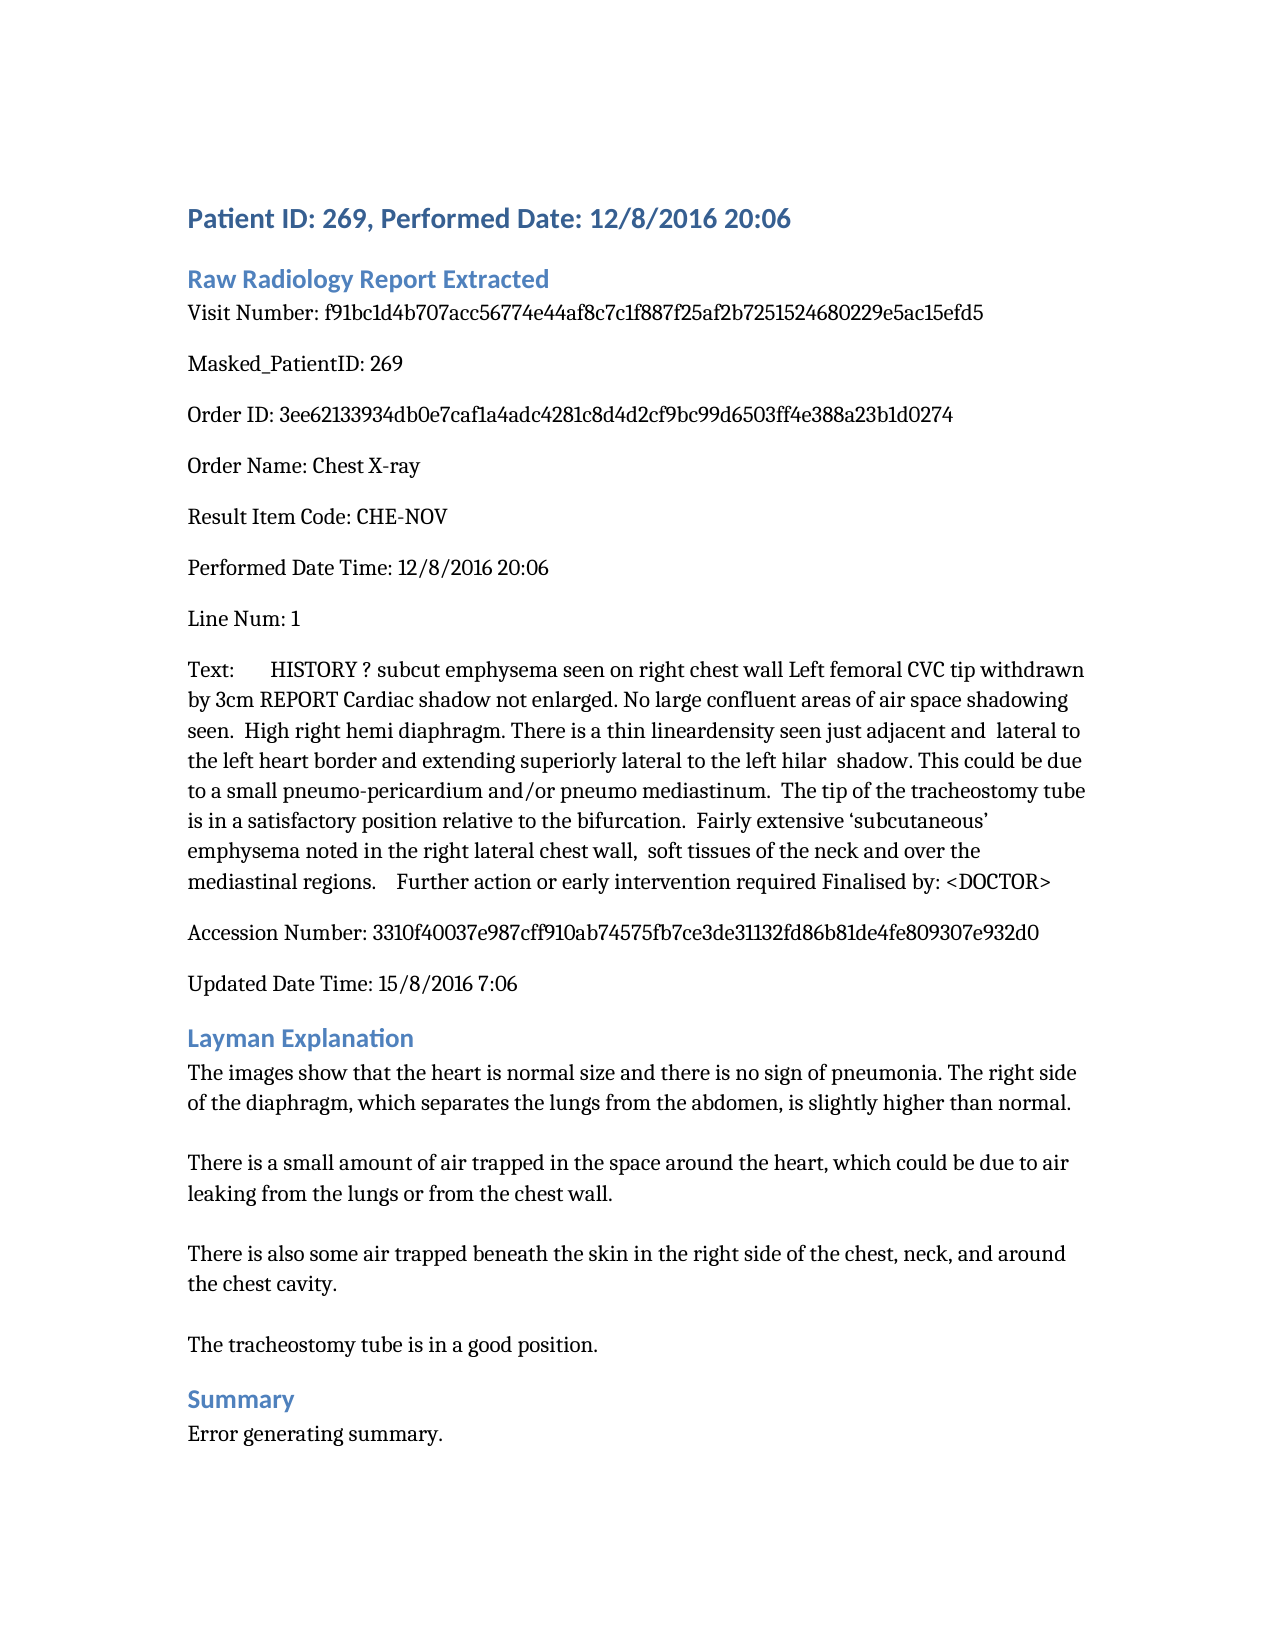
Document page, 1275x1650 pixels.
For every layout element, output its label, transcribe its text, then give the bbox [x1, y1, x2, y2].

text Result Item Code: CHE-NOV [187, 504, 1087, 530]
text Line Num: 1 [187, 606, 1087, 632]
text Order Name: Chest X-ray [187, 453, 1087, 479]
subtitle Layman Explanation [187, 1022, 1087, 1054]
subtitle Raw Radiology Report Extracted [187, 262, 1087, 295]
text Order ID: 3ee62133934db0e7caf1a4adc4281c8d4d2cf9bc99d6503ff4e388a23b1d0274 [187, 402, 1087, 428]
text Masked_PatientID: 269 [187, 351, 1087, 377]
text Visit Number: f91bc1d4b707acc56774e44af8c7c1f887f25af2b7251524680229e5ac15efd5 [187, 300, 1087, 326]
text Text: HISTORY ? subcut emphysema seen on right chest wall Left femoral CVC tip withdrawn by 3cm REPORT Cardiac shadow not enlarged. No large confluent areas of air space shadowing seen. High right hemi diaphragm. There is a thin lineardensity seen just adjacent and lateral to the left heart border and extending superiorly lateral to the left hilar shadow. This could be due to a small pneumo-pericardium and/or pneumo mediastinum. The tip of the tracheostomy tube is in a satisfactory position relative to the bifurcation. Fairly extensive ‘subcutaneous’ emphysema noted in the right lateral chest wall, soft tissues of the neck and over the mediastinal regions. Further action or early intervention required Finalised by: <DOCTOR> [187, 657, 1087, 895]
subtitle Patient ID: 269, Performed Date: 12/8/2016 20:06 [187, 200, 1087, 236]
text The images show that the heart is normal size and there is no sign of pneumonia. The right side of the diaphragm, which separates the lungs from the abdomen, is slightly higher than normal. There is a small amount of air trapped in the space around the heart, which could be due to air leaking from the lungs or from the chest wall. There is also some air trapped beneath the skin in the right side of the chest, neck, and around the chest cavity. The tracheostomy tube is in a good position. [187, 1059, 1087, 1358]
text Updated Date Time: 15/8/2016 7:06 [187, 971, 1087, 997]
text Accession Number: 3310f40037e987cff910ab74575fb7ce3de31132fd86b81de4fe809307e932d0 [187, 919, 1087, 946]
subtitle Summary [187, 1382, 1087, 1415]
text Performed Date Time: 12/8/2016 20:06 [187, 555, 1087, 581]
text Error generating summary. [187, 1420, 1087, 1447]
